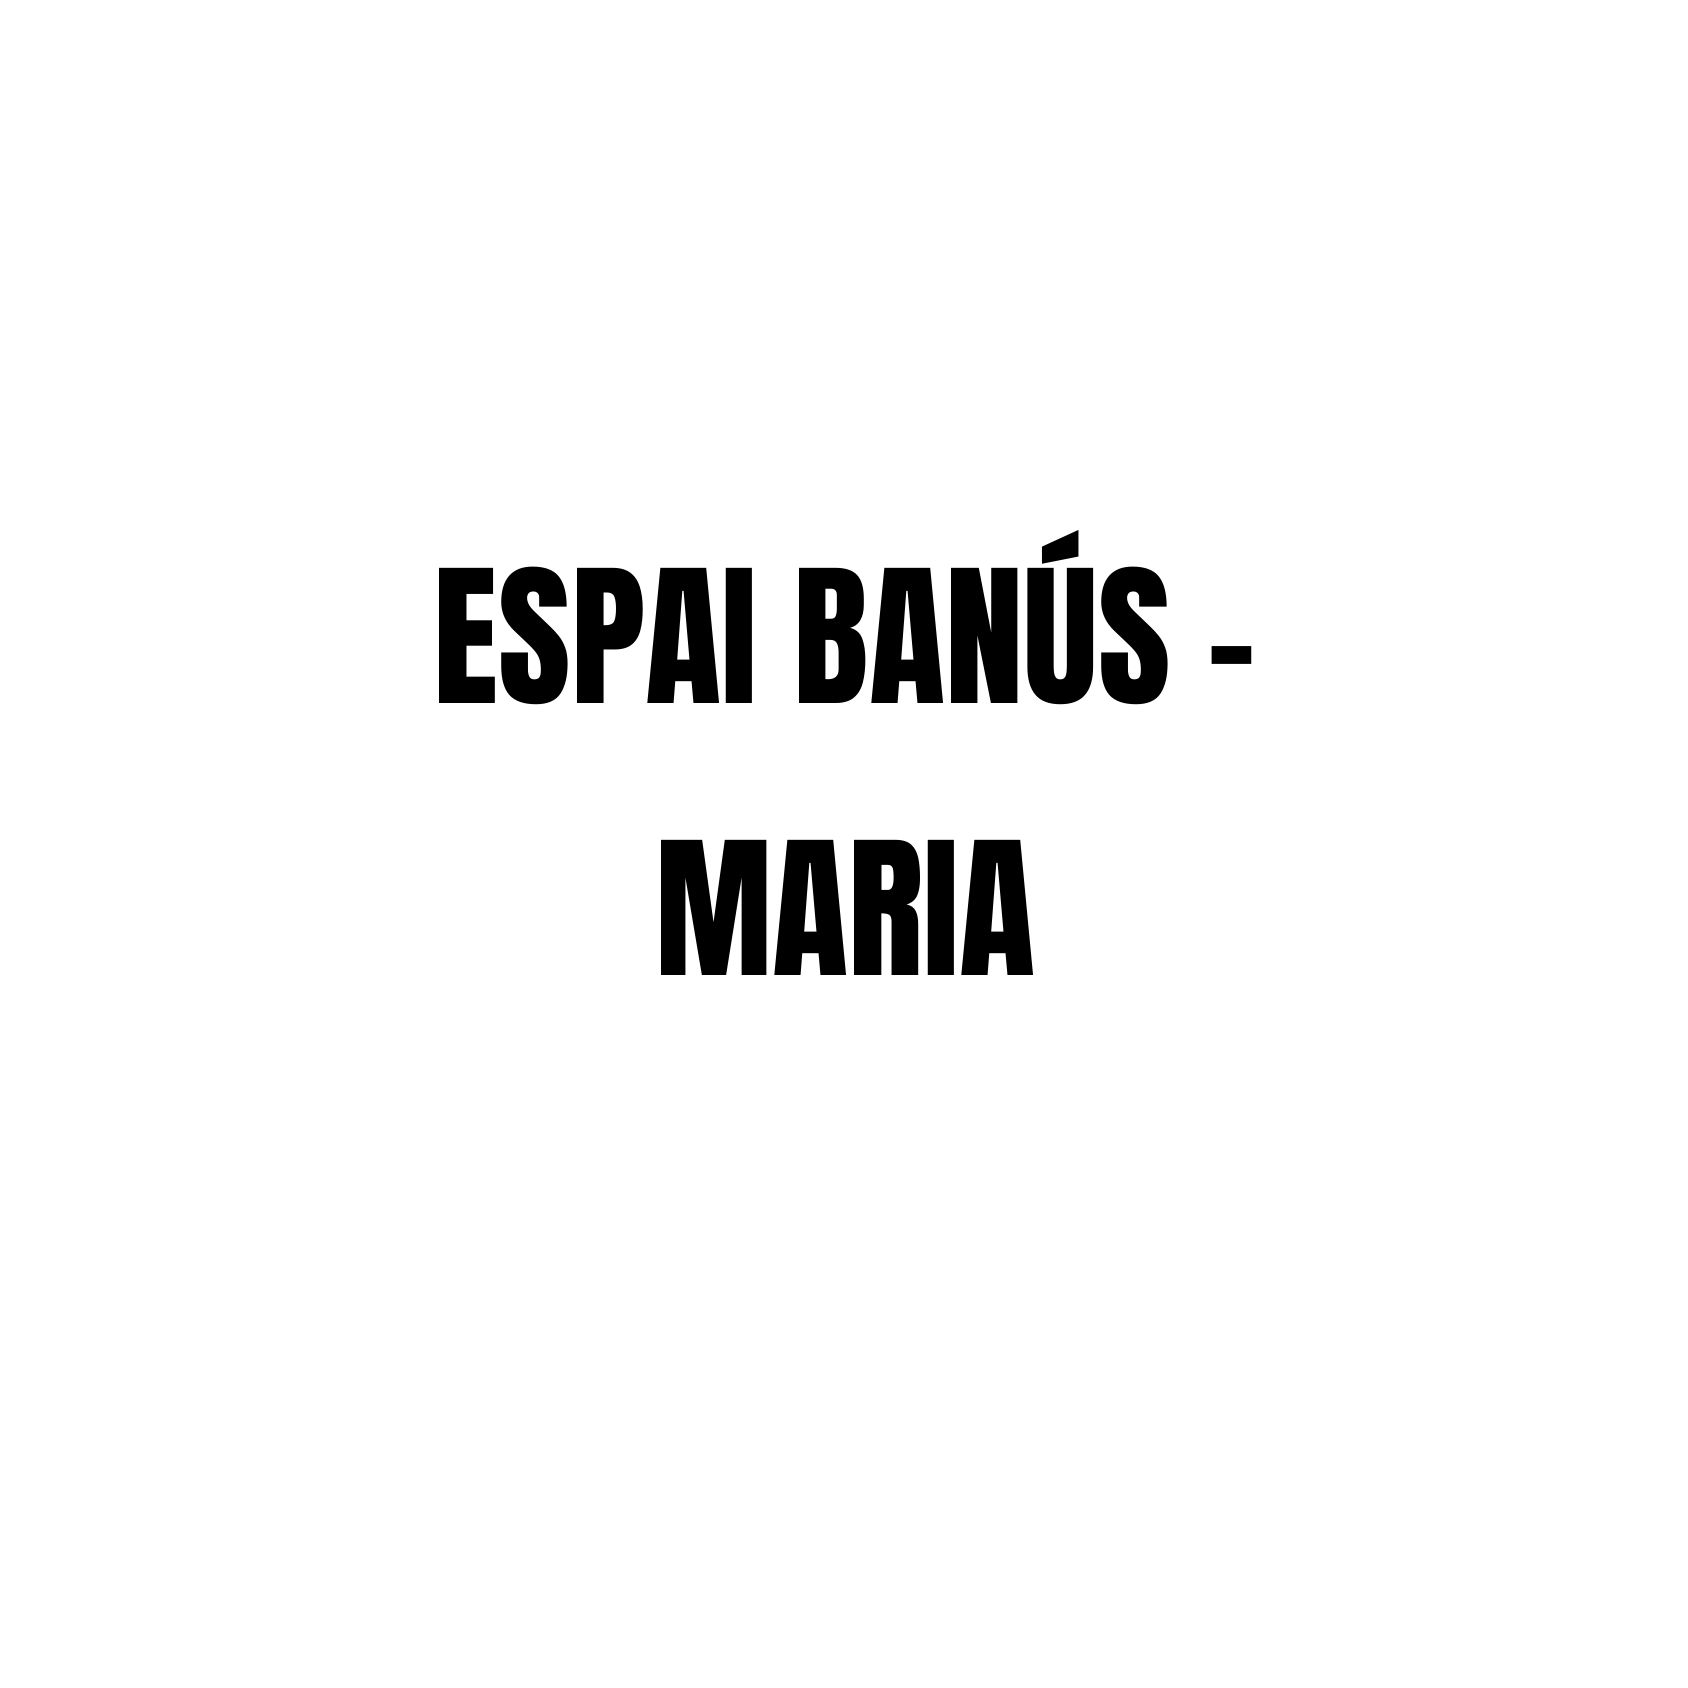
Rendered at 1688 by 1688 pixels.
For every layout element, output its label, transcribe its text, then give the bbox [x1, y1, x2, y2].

text ESPAI BANÚS - MARIA RAVENTÓS [348, 518, 1343, 1027]
